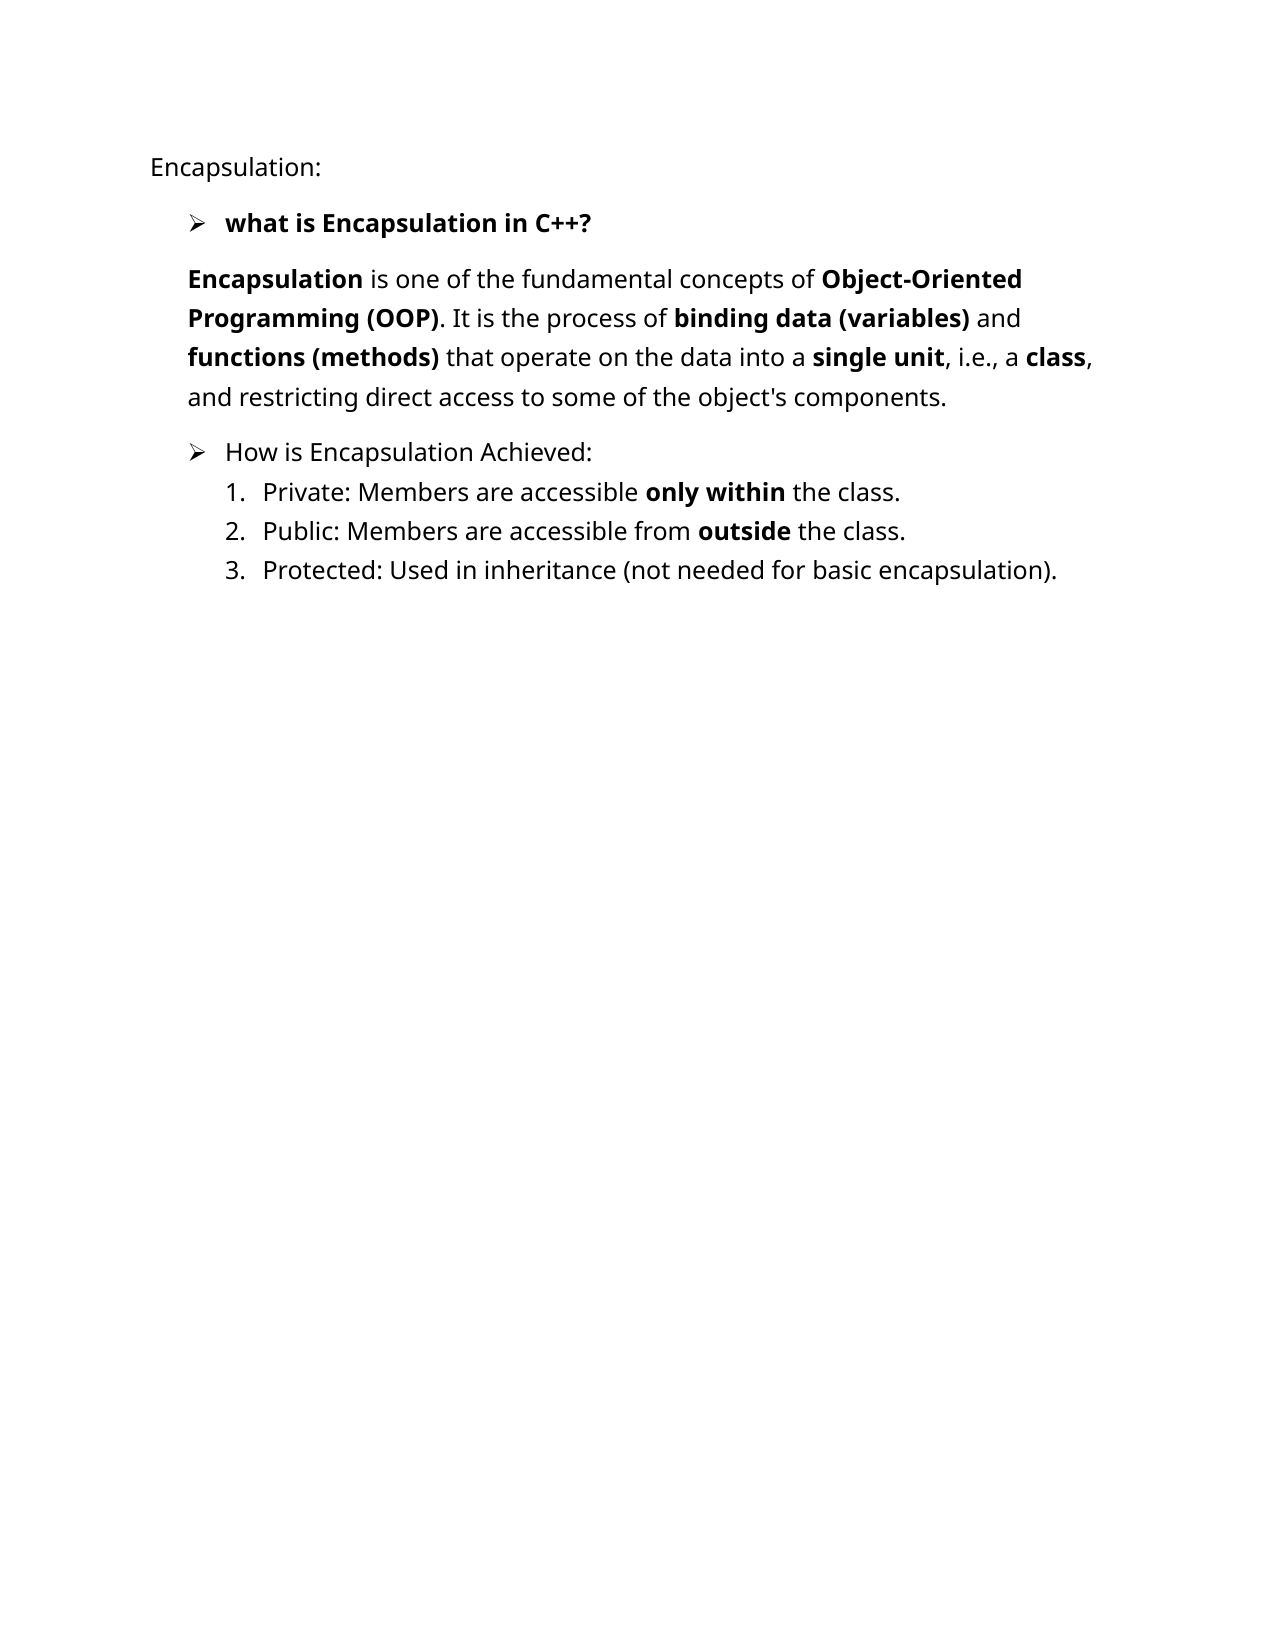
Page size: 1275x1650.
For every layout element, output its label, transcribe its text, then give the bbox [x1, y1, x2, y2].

list How is Encapsulation Achieved: [187, 435, 1125, 469]
text Encapsulation: [150, 150, 1125, 184]
list Protected: Used in inheritance (not needed for basic encapsulation). [225, 552, 1125, 587]
list what is Encapsulation in C++? [187, 206, 1125, 240]
list Public: Members are accessible from outside the class. [225, 513, 1125, 547]
text Encapsulation is one of the fundamental concepts of Object-Oriented Programming (OOP). It is the process of binding data (variables) and functions (methods) that operate on the data into a single unit, i.e., a class, and restricting direct access to some of the object's components. [187, 262, 1125, 413]
list Private: Members are accessible only within the class. [225, 474, 1125, 508]
